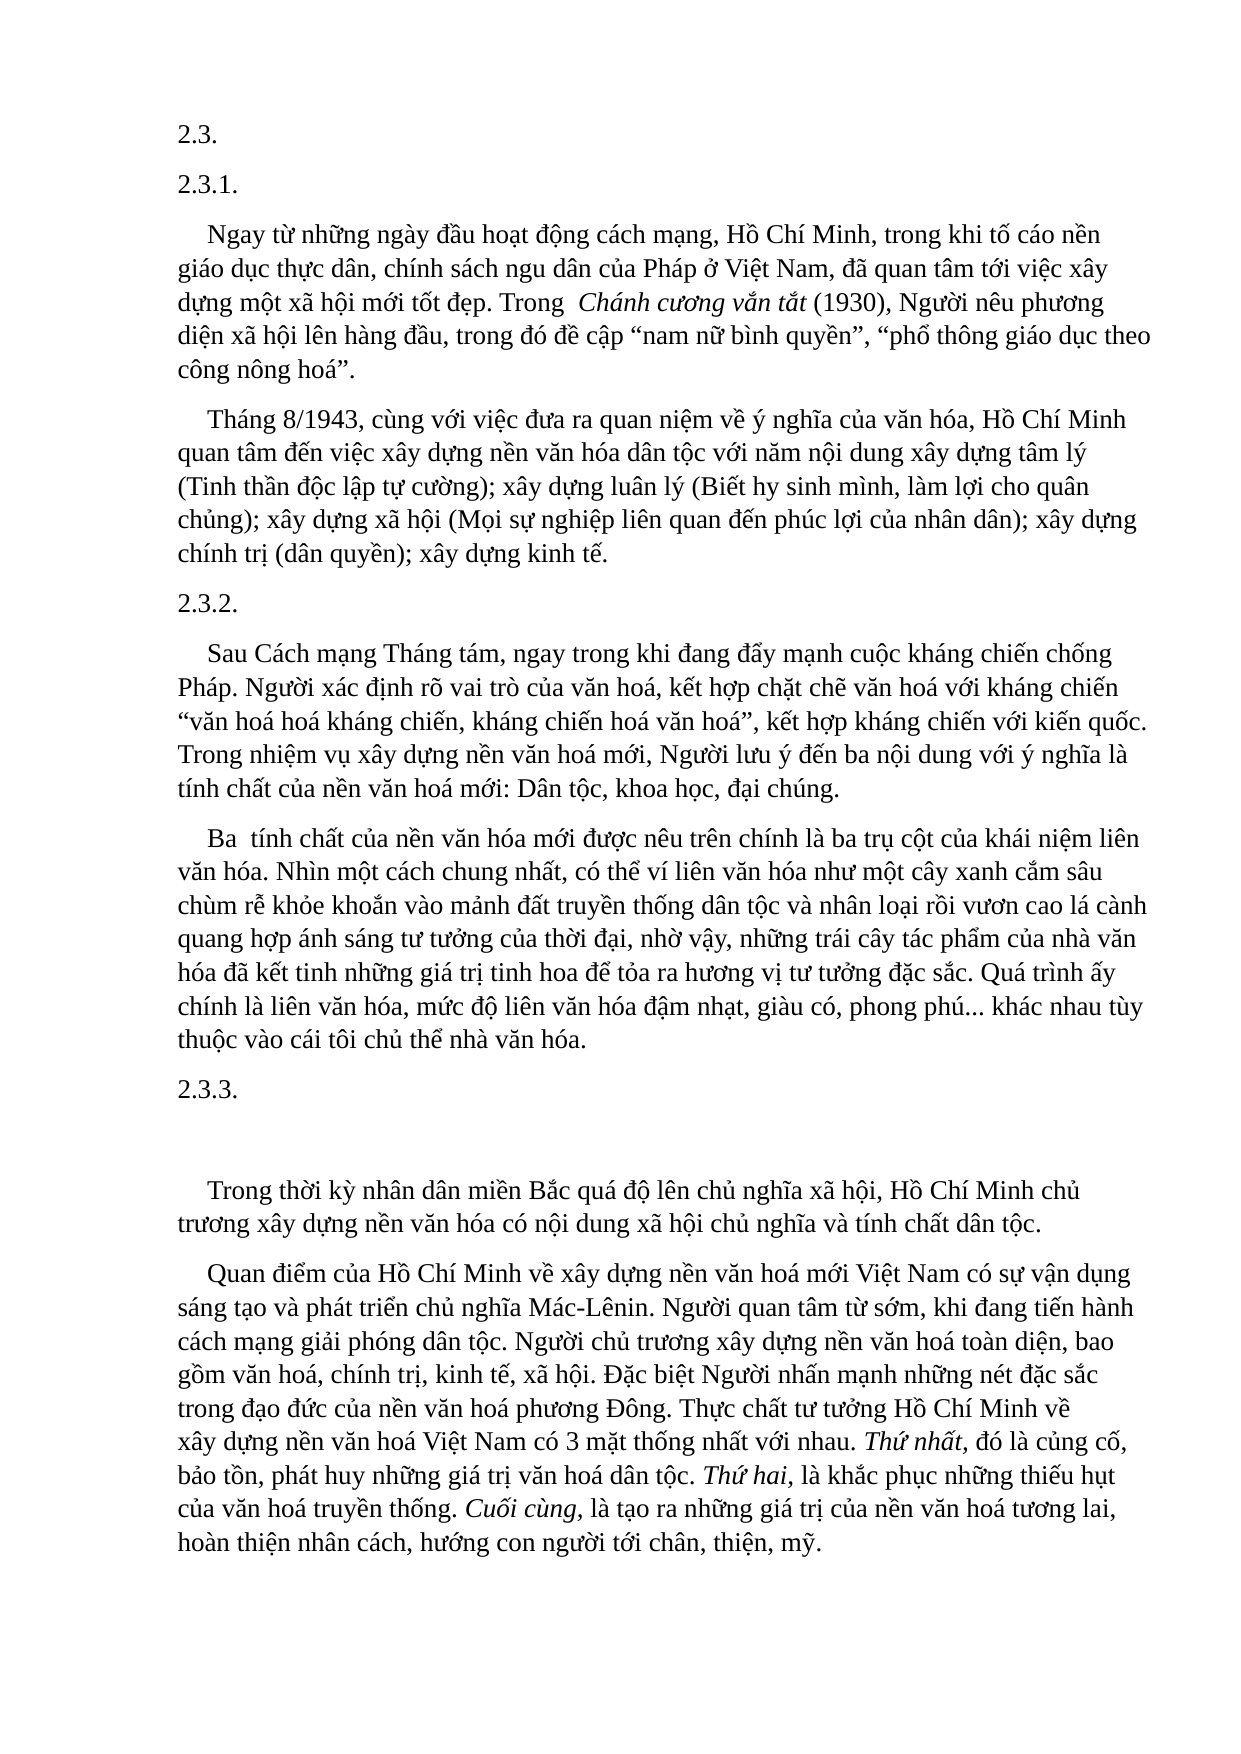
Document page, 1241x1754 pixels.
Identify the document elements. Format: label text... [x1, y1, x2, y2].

text Ngay từ những ngày đầu hoạt động cách mạng, Hồ Chí Minh, trong khi tố cáo nền giáo dục thực dân, chính sách ngu dân của Pháp ở Việt Nam, đã quan tâm tới việc xây dựng một xã hội mới tốt đẹp. Trong Chánh cương vắn tắt (1930), Người nêu phương diện xã hội lên hàng đầu, trong đó đề cập “nam nữ bình quyền”, “phổ thông giáo dục theo công nông hoá”. [177, 218, 1152, 384]
text Quan điểm của Hồ Chí Minh về xây dựng nền văn hoá mới Việt Nam có sự vận dụng sáng tạo và phát triển chủ nghĩa Mác-Lênin. Người quan tâm từ sớm, khi đang tiến hành cách mạng giải phóng dân tộc. Người chủ trương xây dựng nền văn hoá toàn diện, bao gồm văn hoá, chính trị, kinh tế, xã hội. Đặc biệt Người nhấn mạnh những nét đặc sắc trong đạo đức của nền văn hoá phương Đông. Thực chất tư tưởng Hồ Chí Minh về xây dựng nền văn hoá Việt Nam có 3 mặt thống nhất với nhau. Thứ nhất, đó là củng cố, bảo tồn, phát huy những giá trị văn hoá dân tộc. Thứ hai, là khắc phục những thiếu hụt của văn hoá truyền thống. Cuối cùng, là tạo ra những giá trị của nền văn hoá tương lai, hoàn thiện nhân cách, hướng con người tới chân, thiện, mỹ. [177, 1257, 1152, 1557]
text 2.3. [177, 118, 1152, 149]
text 2.3.3. [177, 1073, 1152, 1104]
text Tháng 8/1943, cùng với việc đưa ra quan niệm về ý nghĩa của văn hóa, Hồ Chí Minh quan tâm đến việc xây dựng nền văn hóa dân tộc với năm nội dung xây dựng tâm lý (Tinh thần độc lập tự cường); xây dựng luân lý (Biết hy sinh mình, làm lợi cho quân chủng); xây dựng xã hội (Mọi sự nghiệp liên quan đến phúc lợi của nhân dân); xây dựng chính trị (dân quyền); xây dựng kinh tế. [177, 403, 1152, 568]
text 2.3.1. [177, 168, 1152, 199]
text Trong thời kỳ nhân dân miền Bắc quá độ lên chủ nghĩa xã hội, Hồ Chí Minh chủ trương xây dựng nền văn hóa có nội dung xã hội chủ nghĩa và tính chất dân tộc. [177, 1174, 1152, 1238]
text Sau Cách mạng Tháng tám, ngay trong khi đang đẩy mạnh cuộc kháng chiến chống Pháp. Người xác định rõ vai trò của văn hoá, kết hợp chặt chẽ văn hoá với kháng chiến “văn hoá hoá kháng chiến, kháng chiến hoá văn hoá”, kết hợp kháng chiến với kiến quốc. Trong nhiệm vụ xây dựng nền văn hoá mới, Người lưu ý đến ba nội dung với ý nghĩa là tính chất của nền văn hoá mới: Dân tộc, khoa học, đại chúng. [177, 637, 1152, 803]
text Ba tính chất của nền văn hóa mới được nêu trên chính là ba trụ cột của khái niệm liên văn hóa. Nhìn một cách chung nhất, có thể ví liên văn hóa như một cây xanh cắm sâu chùm rễ khỏe khoắn vào mảnh đất truyền thống dân tộc và nhân loại rồi vươn cao lá cành quang hợp ánh sáng tư tưởng của thời đại, nhờ vậy, những trái cây tác phẩm của nhà văn hóa đã kết tinh những giá trị tinh hoa để tỏa ra hương vị tư tưởng đặc sắc. Quá trình ấy chính là liên văn hóa, mức độ liên văn hóa đậm nhạt, giàu có, phong phú... khác nhau tùy thuộc vào cái tôi chủ thể nhà văn hóa. [177, 822, 1152, 1054]
text 2.3.2. [177, 587, 1152, 618]
